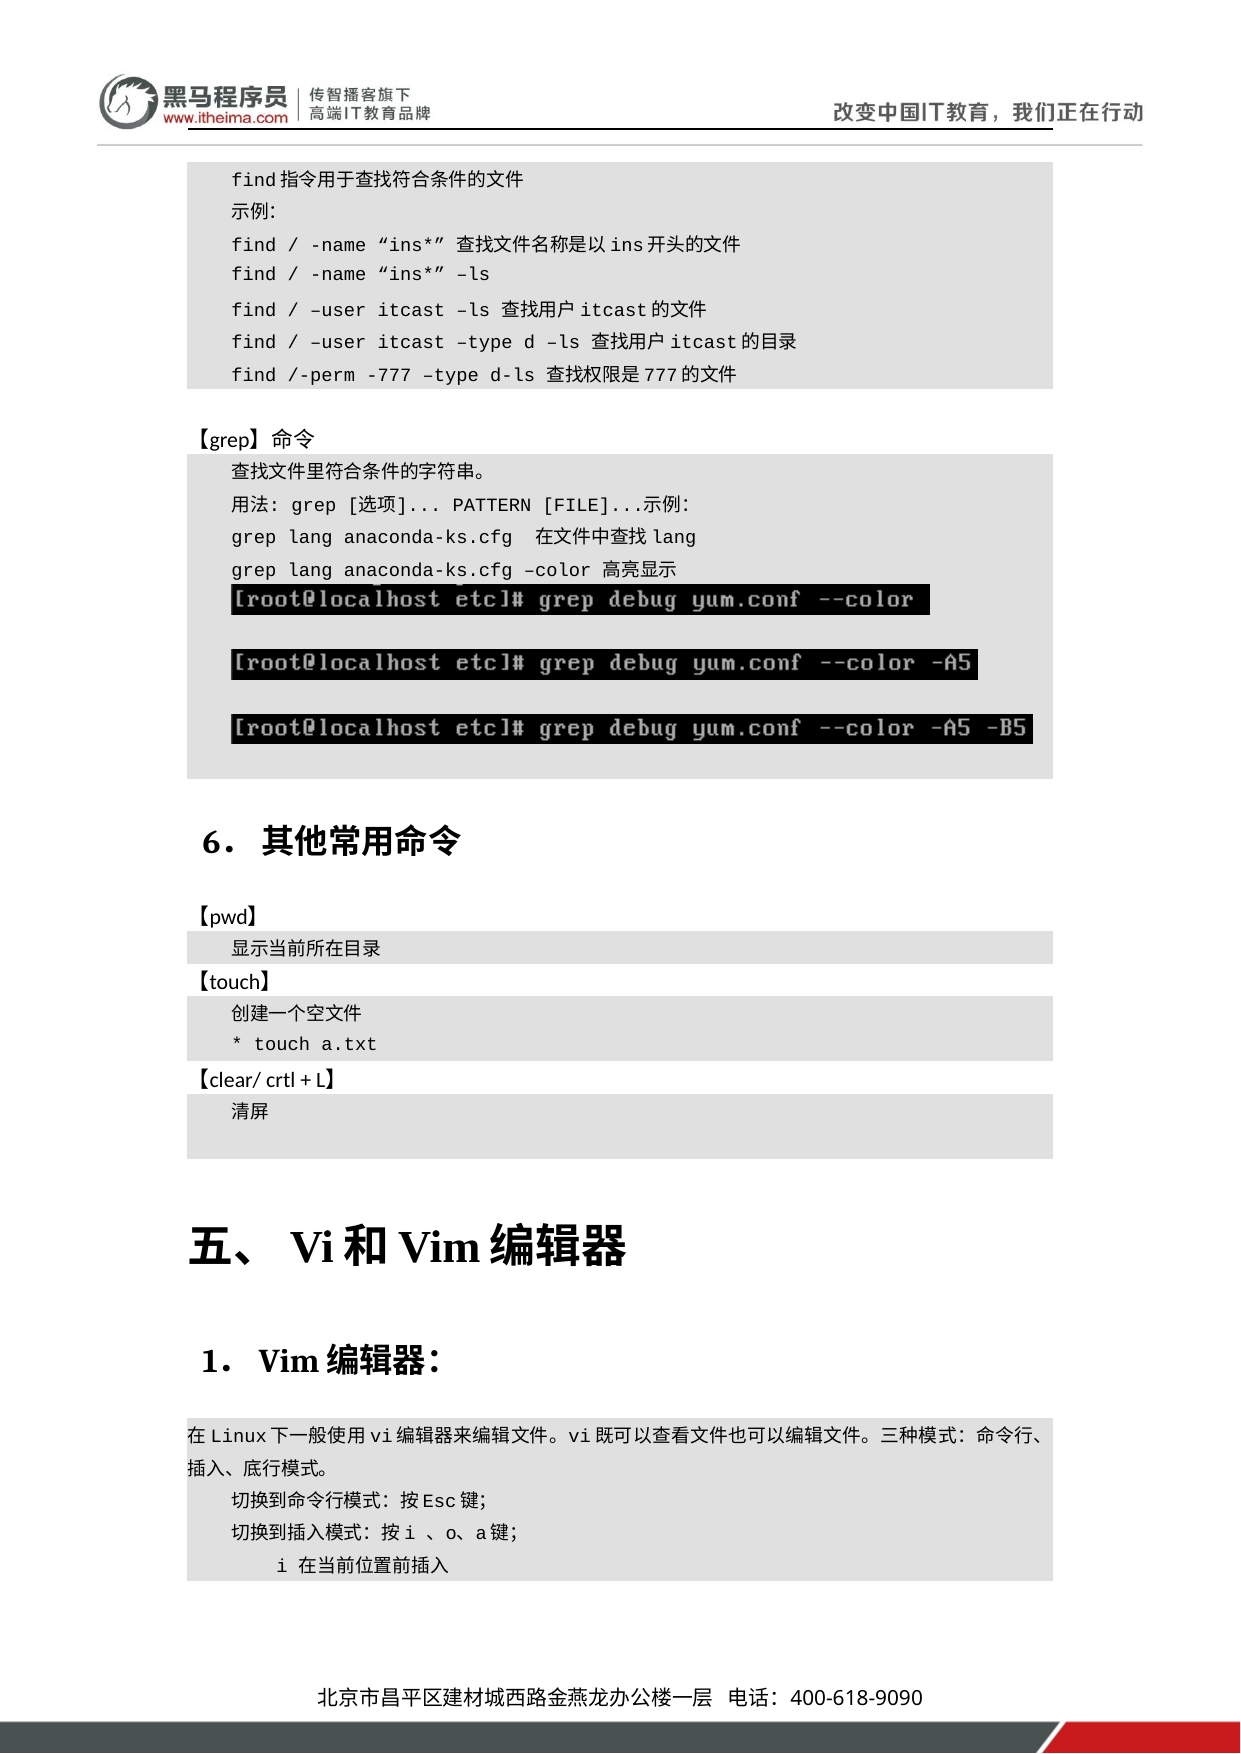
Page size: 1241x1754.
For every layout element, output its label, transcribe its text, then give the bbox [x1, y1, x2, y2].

text 【grep】命令 [187, 422, 1053, 454]
picture [231, 714, 1033, 744]
text find / -name “ins*” 查找文件名称是以ins开头的文件 [187, 227, 1053, 259]
text 查找文件里符合条件的字符串。 [187, 454, 1053, 487]
text 显示当前所在目录 [187, 931, 1053, 964]
text find /-perm -777 –type d-ls 查找权限是777的文件 [187, 357, 1053, 389]
text 清屏 [187, 1094, 1053, 1126]
text find / –user itcast –ls 查找用户itcast的文件 [187, 292, 1053, 324]
text find / –user itcast –type d –ls 查找用户itcast的目录 [187, 324, 1053, 357]
text grep lang anaconda-ks.cfg 在文件中查找lang [187, 519, 1053, 552]
picture [231, 584, 930, 615]
picture [231, 649, 978, 680]
text i 在当前位置前插入 [187, 1548, 1053, 1581]
text 切换到插入模式：按 i 、o、a键； [187, 1516, 1053, 1548]
text 切换到命令行模式：按Esc键； [187, 1483, 1053, 1516]
text 【pwd】 [187, 899, 1053, 931]
text * touch a.txt [187, 1029, 1053, 1061]
picture [0, 3, 1241, 153]
picture [0, 1662, 1241, 1753]
text 示例： [187, 194, 1053, 227]
text 在Linux下一般使用vi编辑器来编辑文件。vi既可以查看文件也可以编辑文件。三种模式：命令行、插入、底行模式。 [187, 1418, 1053, 1483]
text find指令用于查找符合条件的文件 [187, 162, 1053, 194]
subtitle Vi和Vim编辑器 [187, 1194, 1053, 1292]
text grep lang anaconda-ks.cfg –color 高亮显示 [187, 552, 1053, 584]
text 【clear/ crtl + L】 [187, 1061, 1053, 1094]
text 创建一个空文件 [187, 996, 1053, 1029]
subtitle Vim编辑器： [202, 1326, 1053, 1391]
text 【touch】 [187, 964, 1053, 996]
subtitle 其他常用命令 [202, 807, 1053, 872]
text find / -name “ins*” –ls [187, 259, 1053, 292]
text 用法: grep [选项]... PATTERN [FILE]...示例： [187, 487, 1053, 519]
